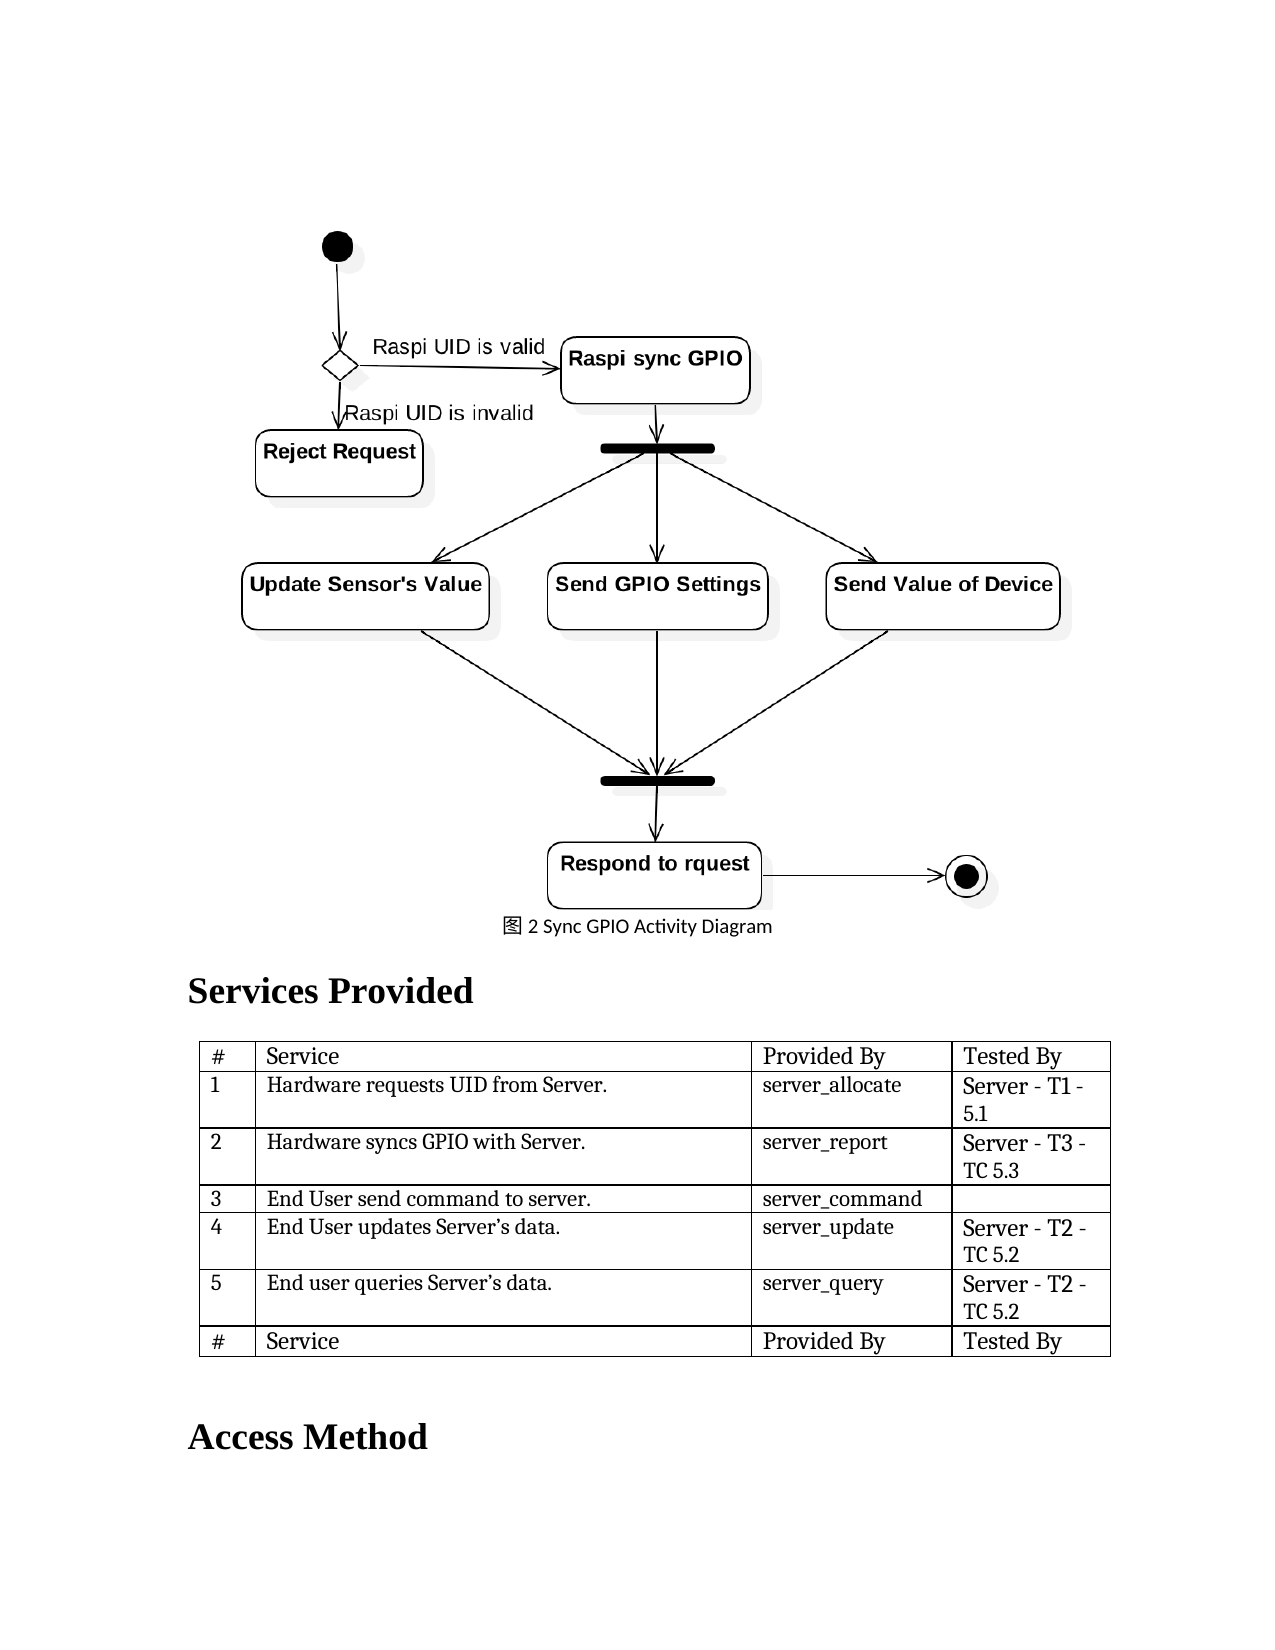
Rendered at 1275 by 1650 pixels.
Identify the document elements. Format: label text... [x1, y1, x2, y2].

table_header Service [256, 1042, 751, 1071]
table_cell End User send command to server. [256, 1186, 751, 1212]
table_cell End user queries Server’s data. [256, 1270, 751, 1325]
table_cell server_report [752, 1129, 951, 1184]
text 图 2 Sync GPIO Activity Diagram [187, 910, 1087, 939]
table_header # [200, 1042, 255, 1071]
table_cell [953, 1186, 1110, 1212]
table_cell # [200, 1327, 255, 1356]
table_cell Server - T2 -TC 5.2 [953, 1270, 1110, 1325]
table_cell 4 [200, 1213, 255, 1268]
table_cell server_command [752, 1186, 951, 1212]
table_cell 1 [200, 1072, 255, 1127]
table_cell 3 [200, 1186, 255, 1212]
table_cell server_update [752, 1213, 951, 1268]
table_cell 2 [200, 1129, 255, 1184]
table_cell Provided By [752, 1327, 951, 1356]
table_cell Hardware syncs GPIO with Server. [256, 1129, 751, 1184]
table_cell Server - T2 -TC 5.2 [953, 1213, 1110, 1268]
table_cell Server - T3 -TC 5.3 [953, 1129, 1110, 1184]
table_cell server_allocate [752, 1072, 951, 1127]
table_cell Tested By [953, 1327, 1110, 1356]
table_cell 5 [200, 1270, 255, 1325]
table_cell server_query [752, 1270, 951, 1325]
table_header Provided By [752, 1042, 951, 1071]
table_cell Hardware requests UID from Server. [256, 1072, 751, 1127]
subtitle Access Method [187, 1414, 1087, 1458]
subtitle Services Provided [187, 968, 1087, 1012]
table_cell End User updates Server’s data. [256, 1213, 751, 1268]
picture [187, 150, 1088, 910]
table_cell Server - T1 -5.1 [953, 1072, 1110, 1127]
table_cell Service [256, 1327, 751, 1356]
table_header Tested By [953, 1042, 1110, 1071]
